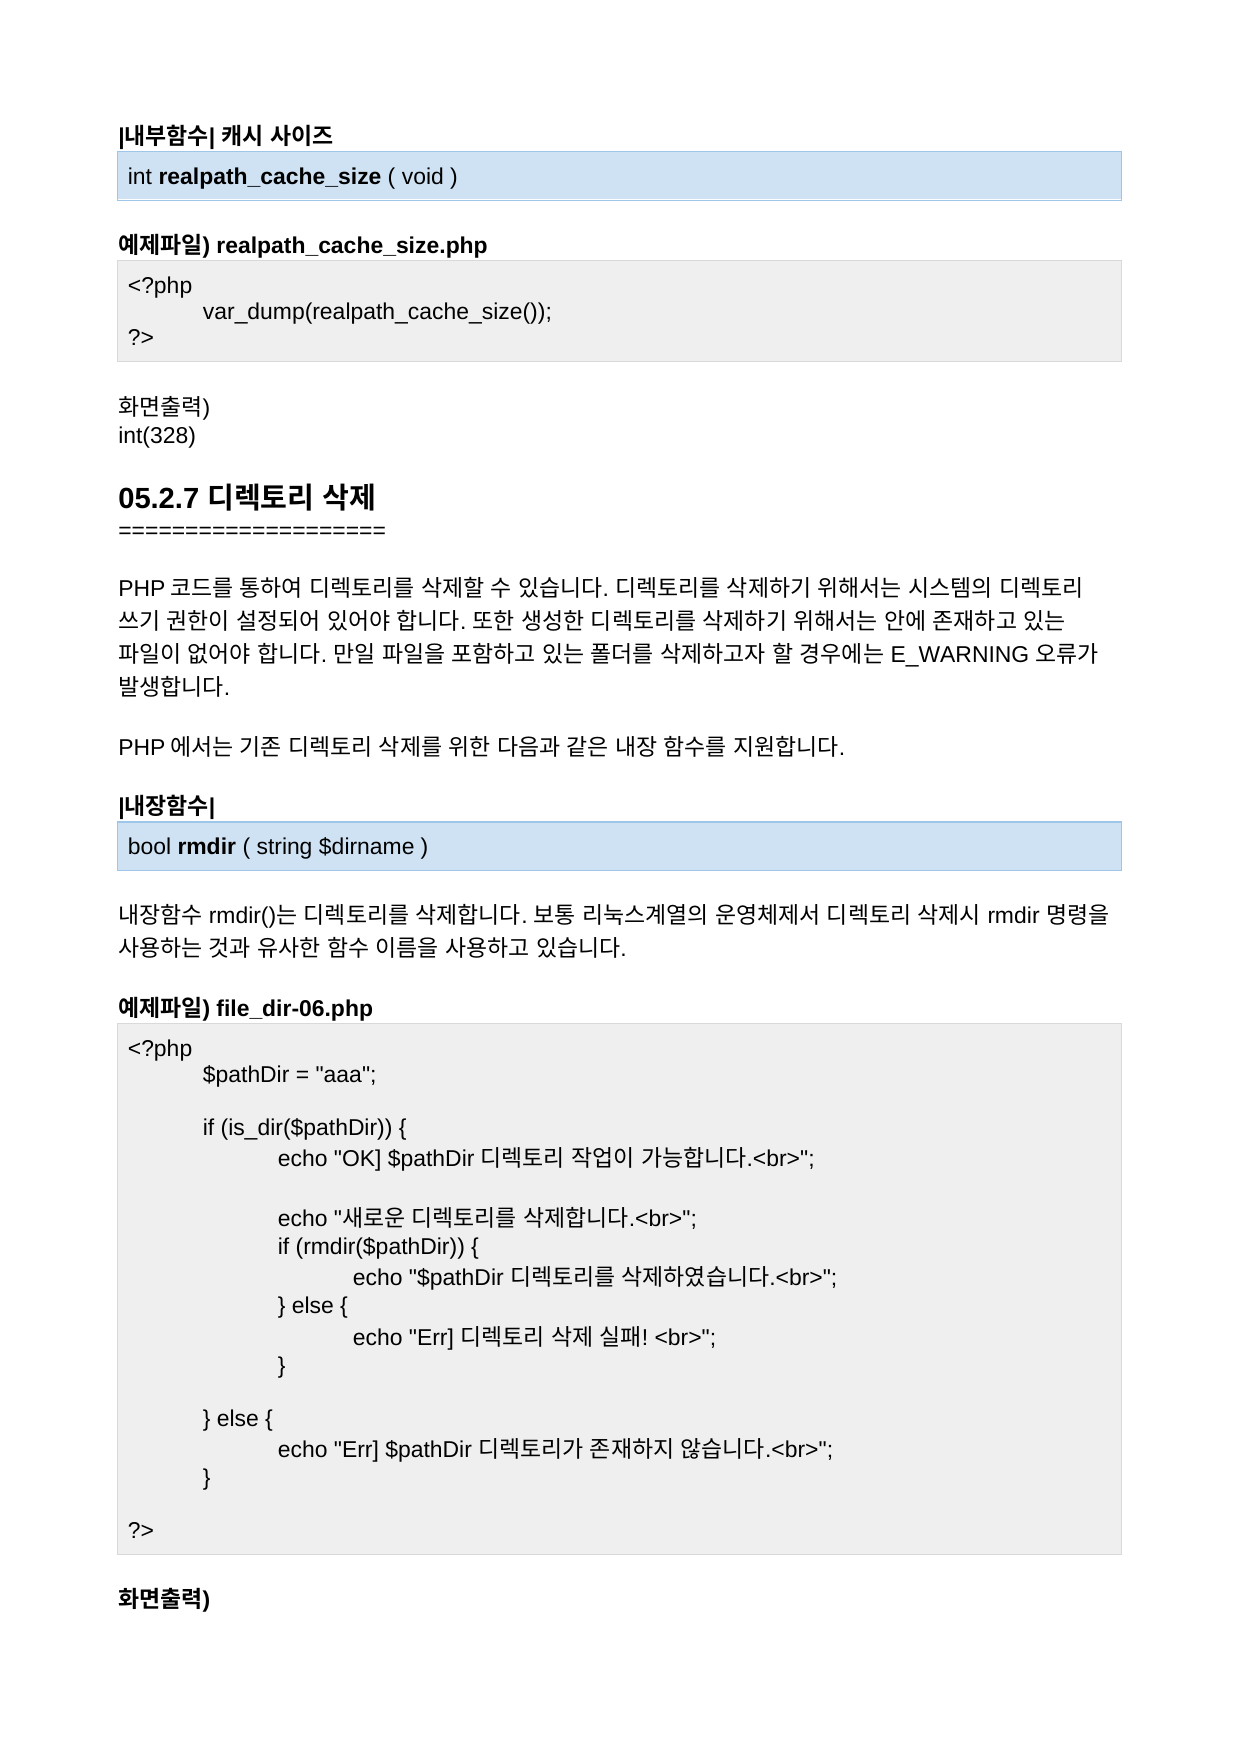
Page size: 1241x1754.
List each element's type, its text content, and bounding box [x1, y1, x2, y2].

text PHP코드를 통하여 디렉토리를 삭제할 수 있습니다. 디렉토리를 삭제하기 위해서는 시스템의 디렉토리 쓰기 권한이 설정되어 있어야 합니다. 또한 생성한 디렉토리를 삭제하기 위해서는 안에 존재하고 있는 파일이 없어야 합니다. 만일 파일을 포함하고 있는 폴더를 삭제하고자 할 경우에는 E_WARNING 오류가 발생합니다. [118, 569, 1122, 702]
text 화면출력) [118, 388, 1122, 422]
table_header bool rmdir ( string $dirname ) [118, 823, 1121, 870]
text |내장함수| [118, 788, 1122, 821]
text 05.2.7 디렉토리 삭제 [118, 474, 1122, 517]
text |내부함수| 캐시 사이즈 [118, 118, 1122, 151]
text 화면출력) [118, 1581, 1122, 1614]
text PHP에서는 기존 디렉토리 삭제를 위한 다음과 같은 내장 함수를 지원합니다. [118, 729, 1122, 762]
text 예제파일) realpath_cache_size.php [118, 227, 1122, 260]
text 예제파일) file_dir-06.php [118, 990, 1122, 1023]
table_header <?php var_dump(realpath_cache_size()); ?> [118, 261, 1121, 361]
text 내장함수 rmdir()는 디렉토리를 삭제합니다. 보통 리눅스계열의 운영체제서 디렉토리 삭제시 rmdir 명령을 사용하는 것과 유사한 함수 이름을 사용하고 있습니다. [118, 897, 1122, 963]
table_header <?php $pathDir = "aaa"; if (is_dir($pathDir)) { echo "OK] $pathDir 디렉토리 작업이 가능합니다.<br>"; echo "새로운 디렉토리를 삭제합니다.<br>"; if (rmdir($pathDir)) { echo "$pathDir 디렉토리를 삭제하였습니다.<br>"; } else { echo "Err] 디렉토리 삭제 실패! <br>"; } } else { echo "Err] $pathDir 디렉토리가 존재하지 않습니다.<br>"; } ?> [118, 1024, 1121, 1554]
text int(328) [118, 422, 1122, 448]
text ==================== [118, 517, 1122, 543]
table_header int realpath_cache_size ( void ) [118, 152, 1121, 199]
